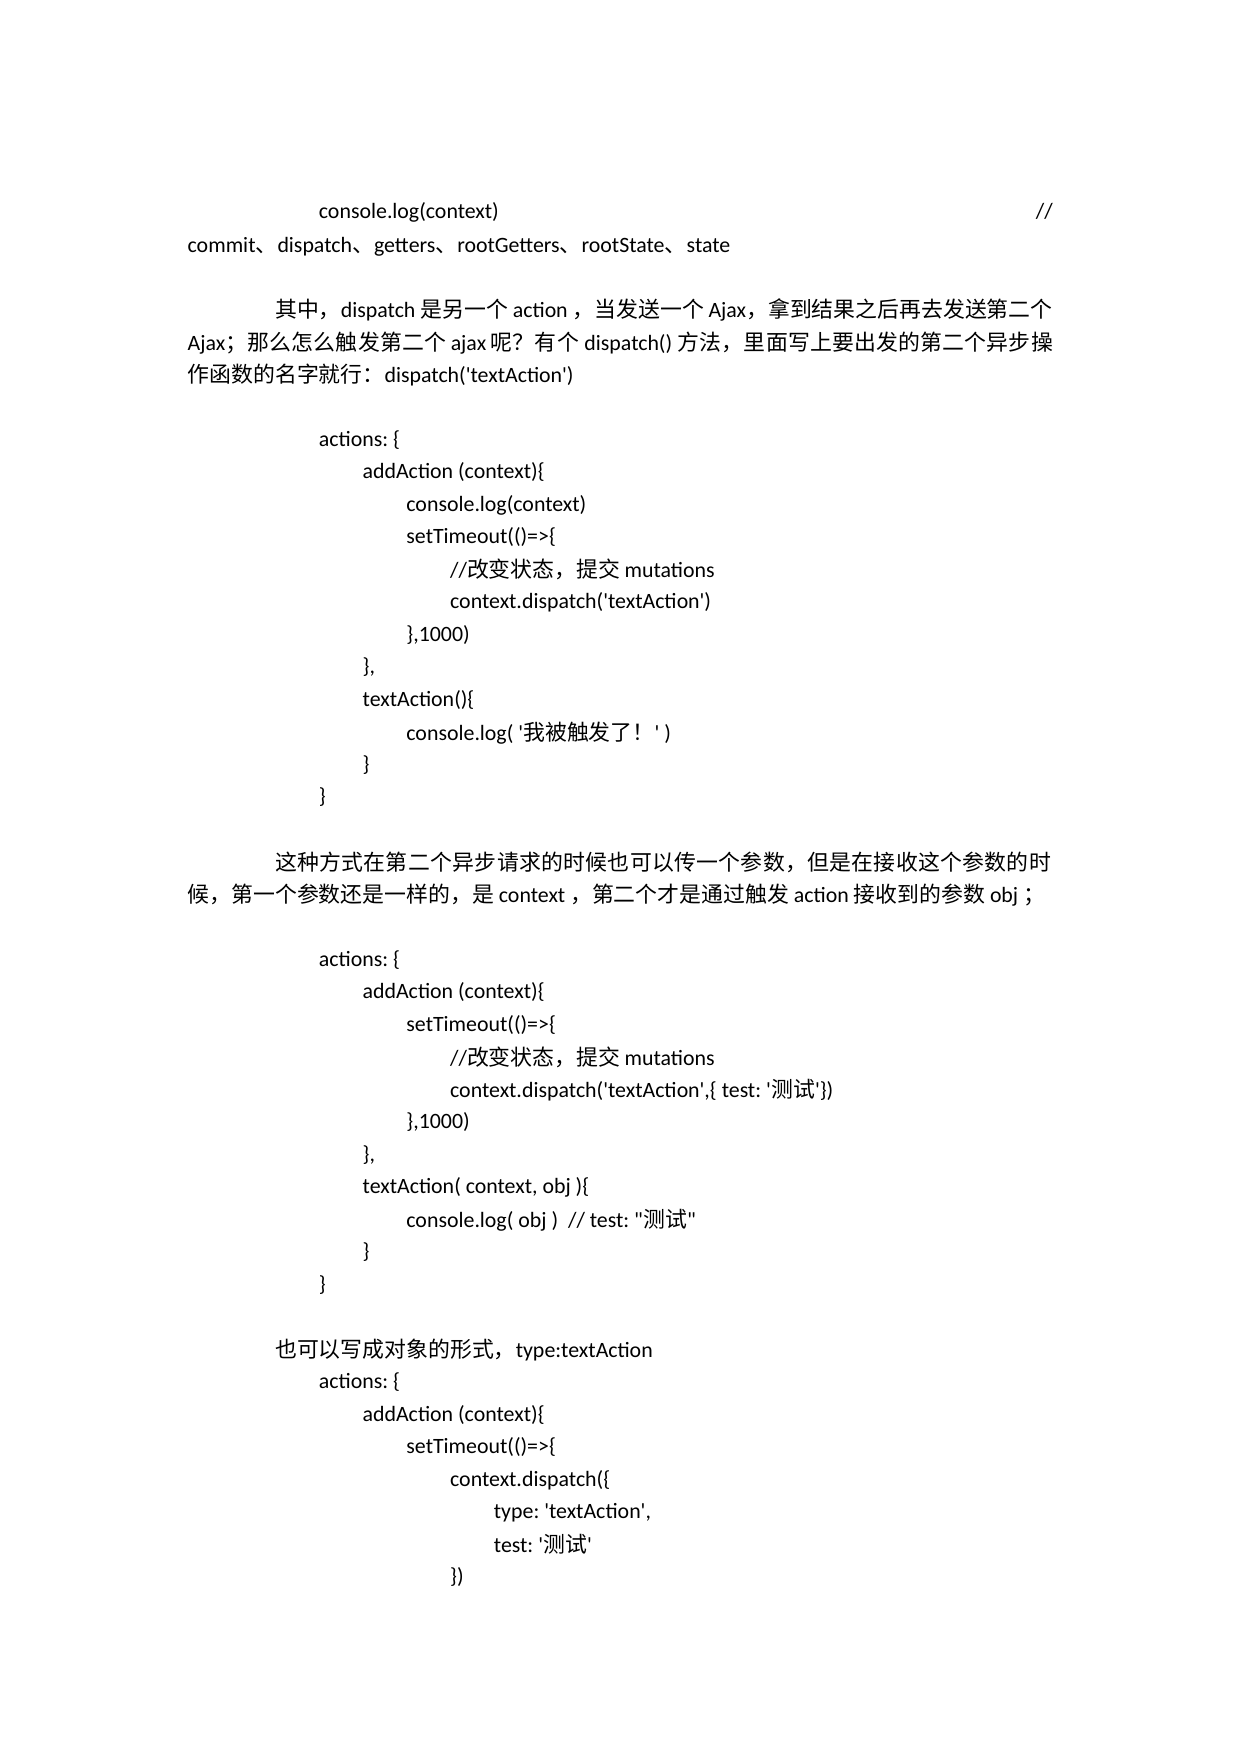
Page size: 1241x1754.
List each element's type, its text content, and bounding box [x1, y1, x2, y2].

text test: '测试' [187, 1527, 1053, 1559]
text },1000) [187, 617, 1053, 649]
text type: 'textAction', [187, 1494, 1053, 1527]
text addAction (context){ [187, 974, 1053, 1007]
text setTimeout(()=>{ [187, 519, 1053, 552]
text }, [187, 1137, 1053, 1169]
text console.log(context) [187, 487, 1053, 519]
text console.log( '我被触发了！' ) [187, 714, 1053, 747]
text actions: { [187, 1364, 1053, 1397]
text //改变状态，提交mutations [187, 1039, 1053, 1072]
text },1000) [187, 1104, 1053, 1137]
text //改变状态，提交mutations [187, 552, 1053, 584]
text actions: { [187, 942, 1053, 974]
text 其中，dispatch 是另一个 action ，当发送一个Ajax，拿到结果之后再去发送第二个Ajax；那么怎么触发第二个ajax呢？有个 dispatch() 方法，里面写上要出发的第二个异步操作函数的名字就行：dispatch('textAction') [187, 292, 1053, 389]
text textAction( context, obj ){ [187, 1169, 1053, 1202]
text addAction (context){ [187, 1397, 1053, 1429]
text context.dispatch({ [187, 1462, 1053, 1494]
text setTimeout(()=>{ [187, 1007, 1053, 1039]
text } [187, 747, 1053, 779]
text } [187, 779, 1053, 812]
text } [187, 1267, 1053, 1299]
text }) [187, 1559, 1053, 1592]
text setTimeout(()=>{ [187, 1429, 1053, 1462]
text }, [187, 649, 1053, 682]
text addAction (context){ [187, 454, 1053, 487]
text 这种方式在第二个异步请求的时候也可以传一个参数，但是在接收这个参数的时候，第一个参数还是一样的，是 context ，第二个才是通过触发 action 接收到的参数 obj ； [187, 844, 1053, 909]
text context.dispatch('textAction') [187, 584, 1053, 617]
text console.log(context) // commit、dispatch、getters、rootGetters、rootState、state [187, 194, 1053, 259]
text textAction(){ [187, 682, 1053, 714]
text actions: { [187, 422, 1053, 454]
text } [187, 1234, 1053, 1267]
text context.dispatch('textAction',{ test: '测试'}) [187, 1072, 1053, 1104]
text console.log( obj ) // test: "测试" [187, 1202, 1053, 1234]
text 也可以写成对象的形式，type:textAction [187, 1332, 1053, 1364]
